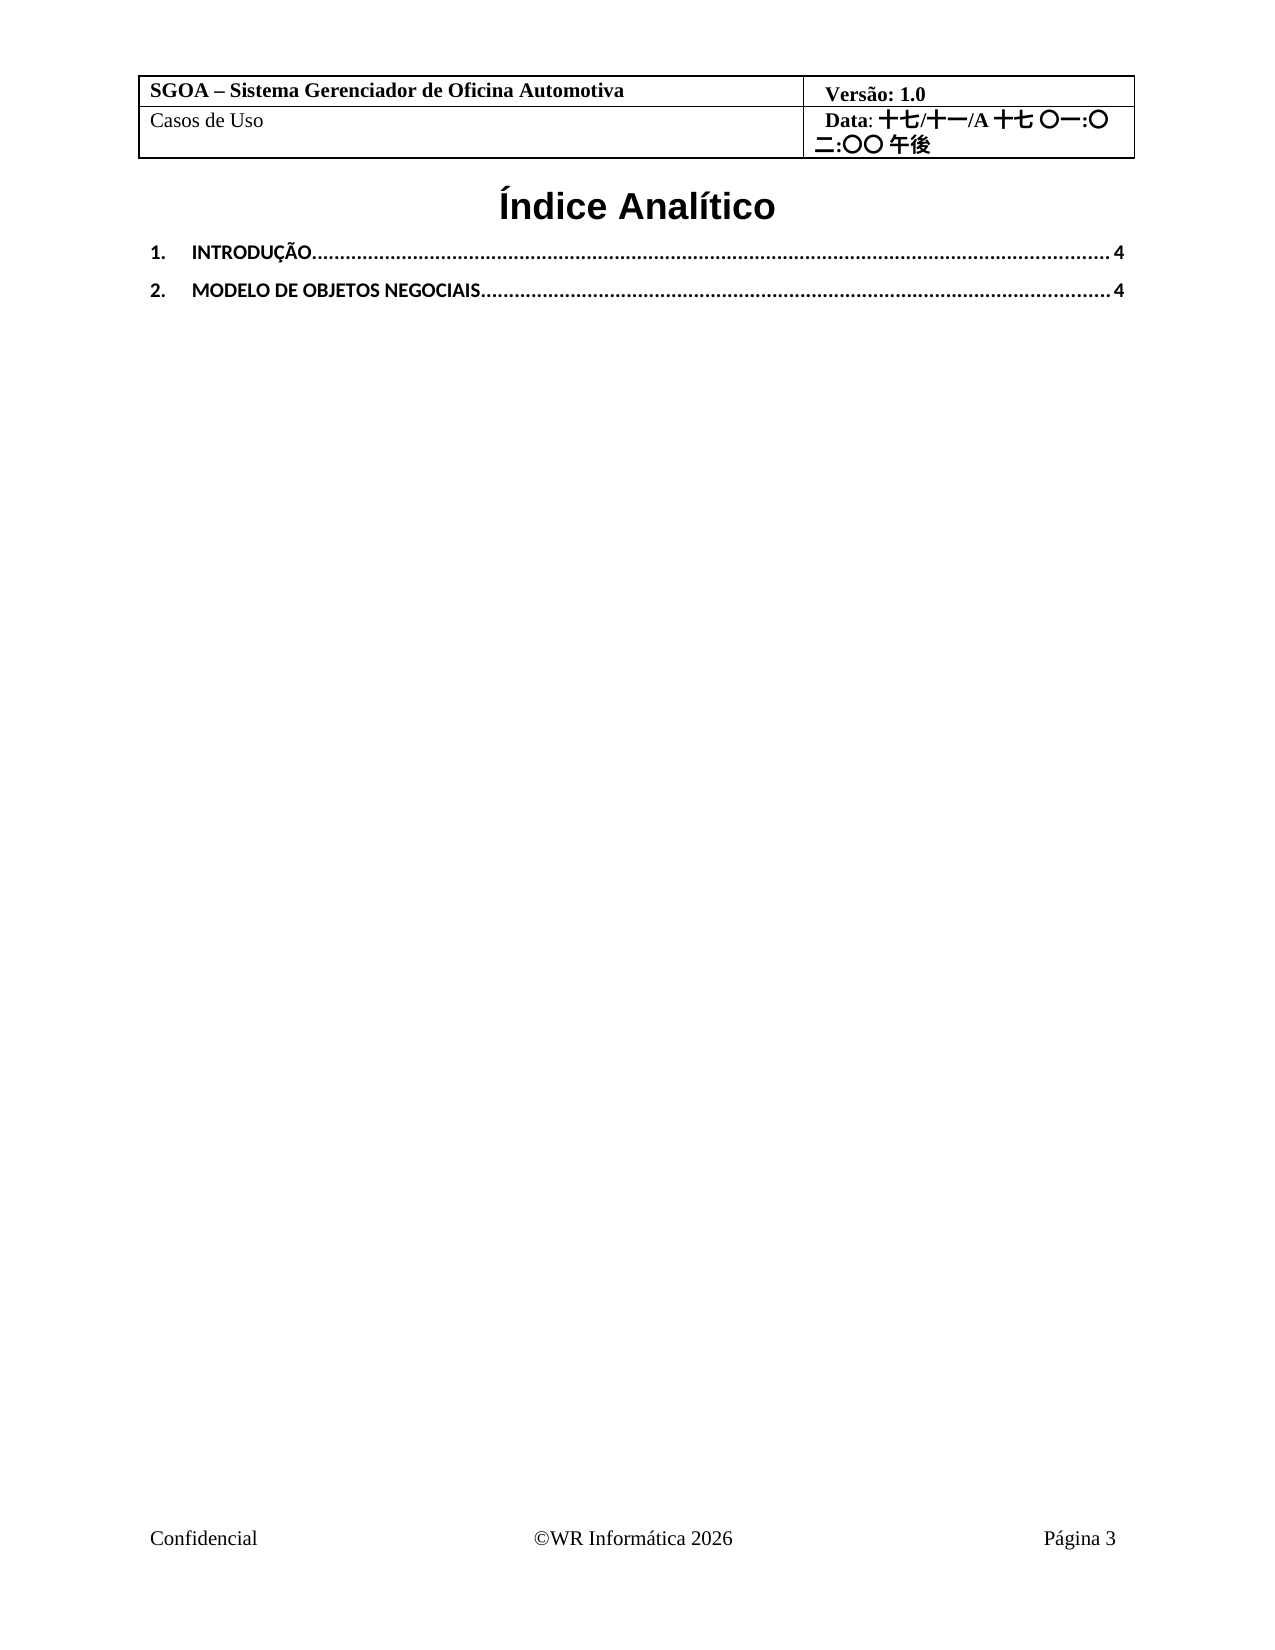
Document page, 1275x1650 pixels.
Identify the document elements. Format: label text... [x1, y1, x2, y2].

text 2. Modelo de Objetos Negociais 4 [150, 277, 1125, 303]
title Índice Analítico [150, 184, 1125, 227]
text 1. Introdução 4 [150, 239, 1125, 265]
